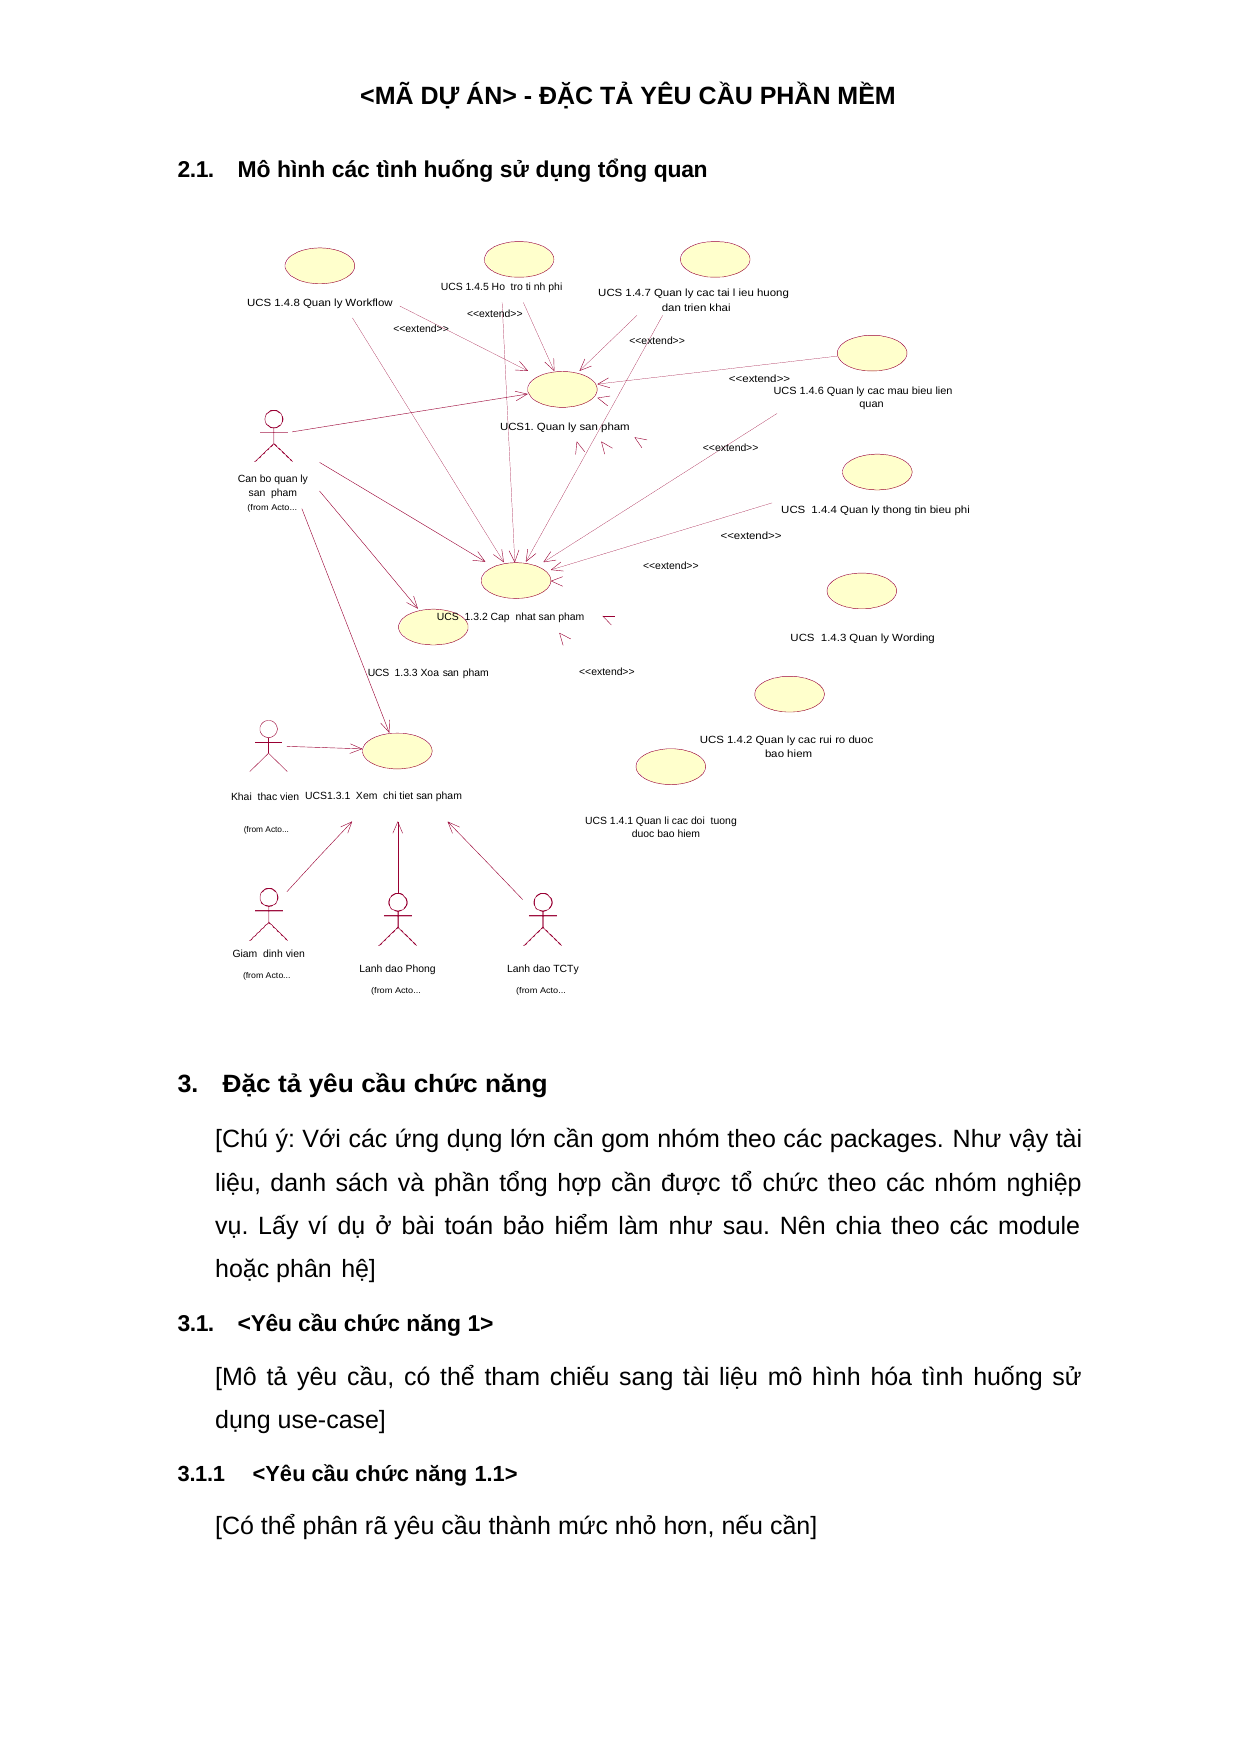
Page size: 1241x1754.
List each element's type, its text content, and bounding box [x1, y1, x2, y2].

text UCS 1.4.7 Quan ly cac tai l ieu huong dan trien khai [598, 287, 807, 313]
picture [249, 888, 288, 941]
list <Yêu cầu chức năng 1.1> [177, 1461, 1094, 1486]
text [Có thể phân rã yêu cầu thành mức nhỏ hơn, nếu cần] [215, 1511, 1094, 1540]
text UCS 1.4.1 Quan li cac doi tuong duoc bao hiem [585, 815, 758, 840]
text UCS 1.4.6 Quan ly cac mau bieu lien quan [773, 384, 975, 409]
text Can bo quan ly san pham [235, 473, 310, 499]
picture [378, 893, 417, 946]
text UCS 1.3.3 Xoa san pham <<extend>> [368, 666, 1094, 679]
list <Yêu cầu chức năng 1> [177, 1310, 1094, 1336]
picture [254, 432, 293, 462]
picture [254, 410, 293, 420]
subtitle Đặc tả yêu cầu chức năng [177, 1069, 1094, 1098]
picture [523, 893, 562, 946]
list Mô hình các tình huống sử dụng tổng quan [177, 156, 1094, 182]
text [Chú ý: Với các ứng dụng lớn cần gom nhóm theo các packages. Như vậy tài liệu, danh sách và phần tổng hợp cần được tổ chức theo các nhóm nghiệp vụ. Lấy ví dụ ở bài toán bảo hiểm làm như sau. Nên chia theo các module hoặc phân hệ] [215, 1124, 1082, 1283]
text UCS 1.4.2 Quan ly cac rui ro duoc bao hiem [699, 733, 891, 760]
text [Mô tả yêu cầu, có thể tham chiếu sang tài liệu mô hình hóa tình huống sử dụng use-case] [215, 1362, 1083, 1434]
text Khai thac vien UCS1.3.1 Xem chi tiet san pham [231, 789, 484, 802]
